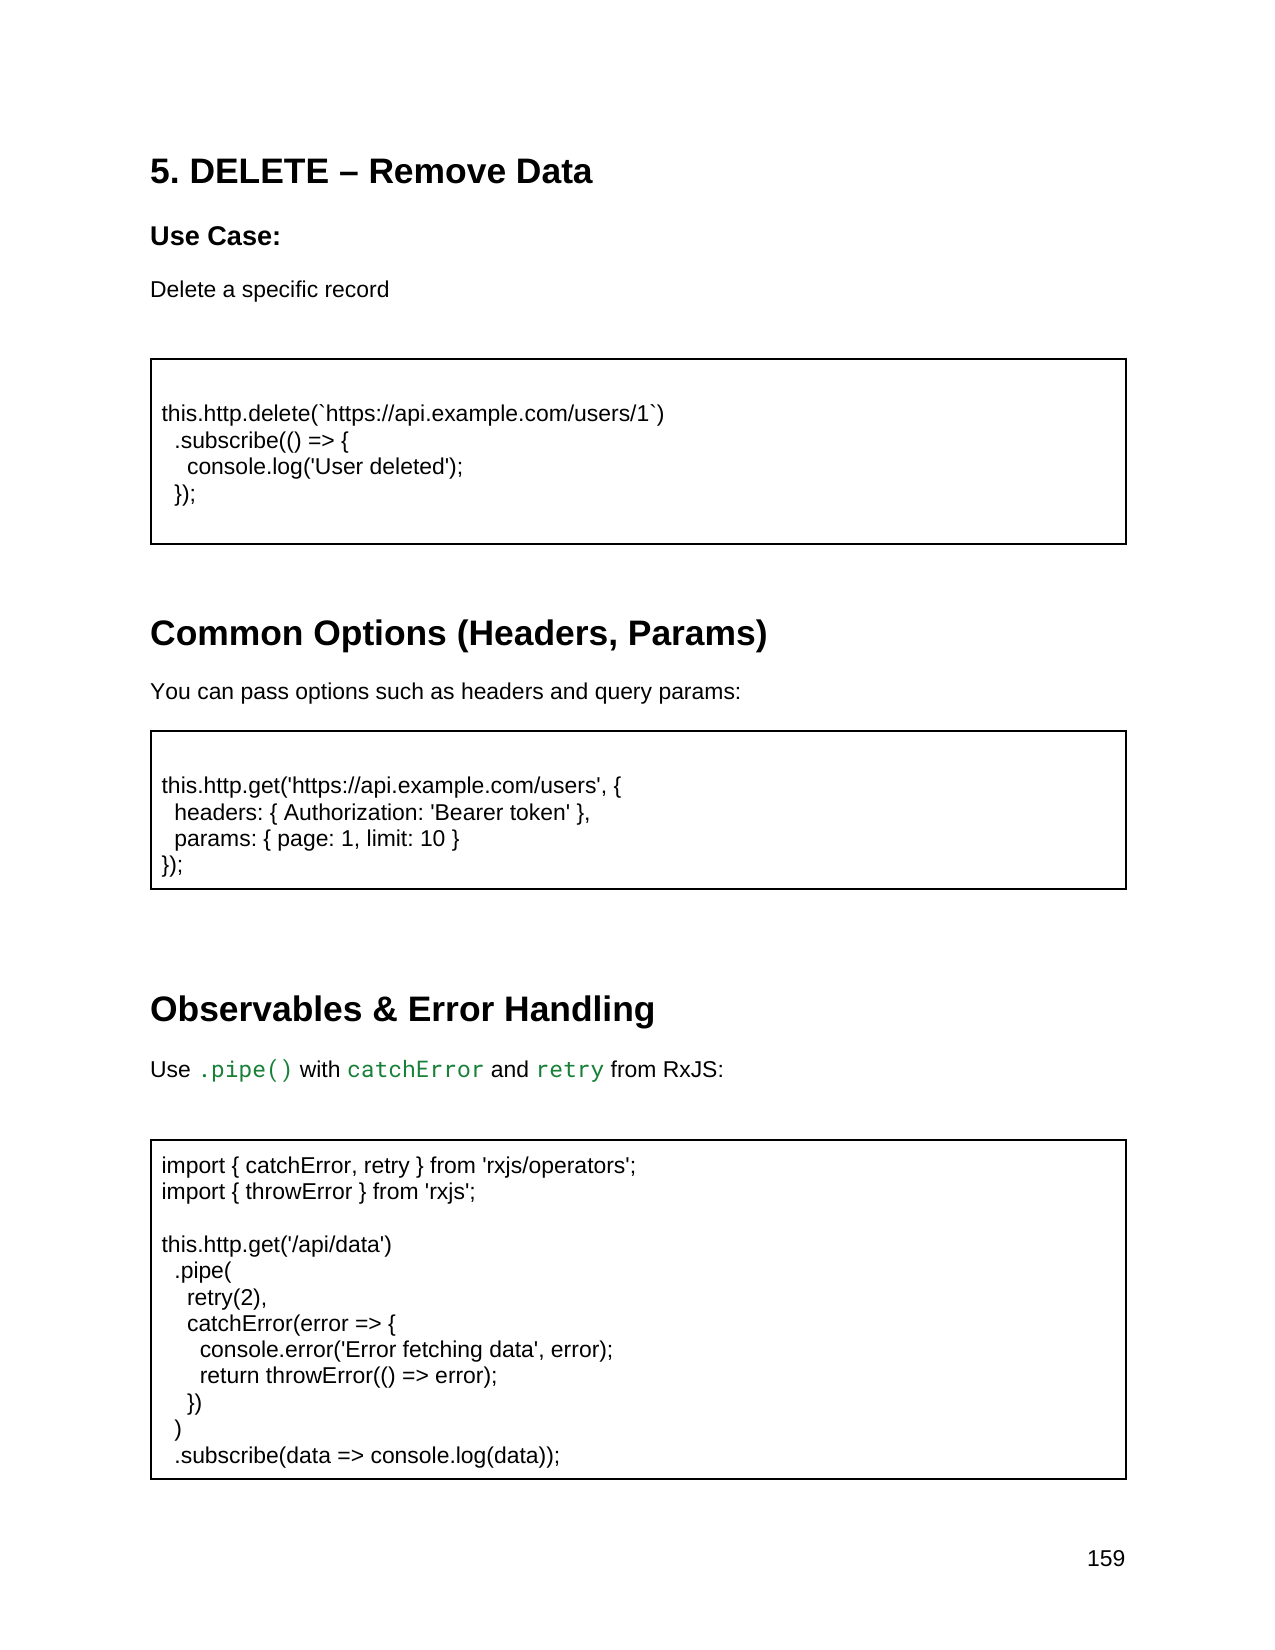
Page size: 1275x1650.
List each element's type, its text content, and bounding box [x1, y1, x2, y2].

text Delete a specific record [150, 276, 1125, 302]
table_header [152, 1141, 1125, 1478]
subtitle Common Options (Headers, Params) [150, 612, 1125, 653]
subtitle Observables & Error Handling [150, 988, 1125, 1029]
text You can pass options such as headers and query params: [150, 678, 1125, 704]
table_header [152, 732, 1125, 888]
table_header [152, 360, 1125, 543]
text Use .pipe() with catchError and retry from RxJS: [150, 1054, 1125, 1084]
subtitle 5. DELETE – Remove Data [150, 150, 1125, 191]
subtitle Use Case: [150, 220, 1125, 251]
